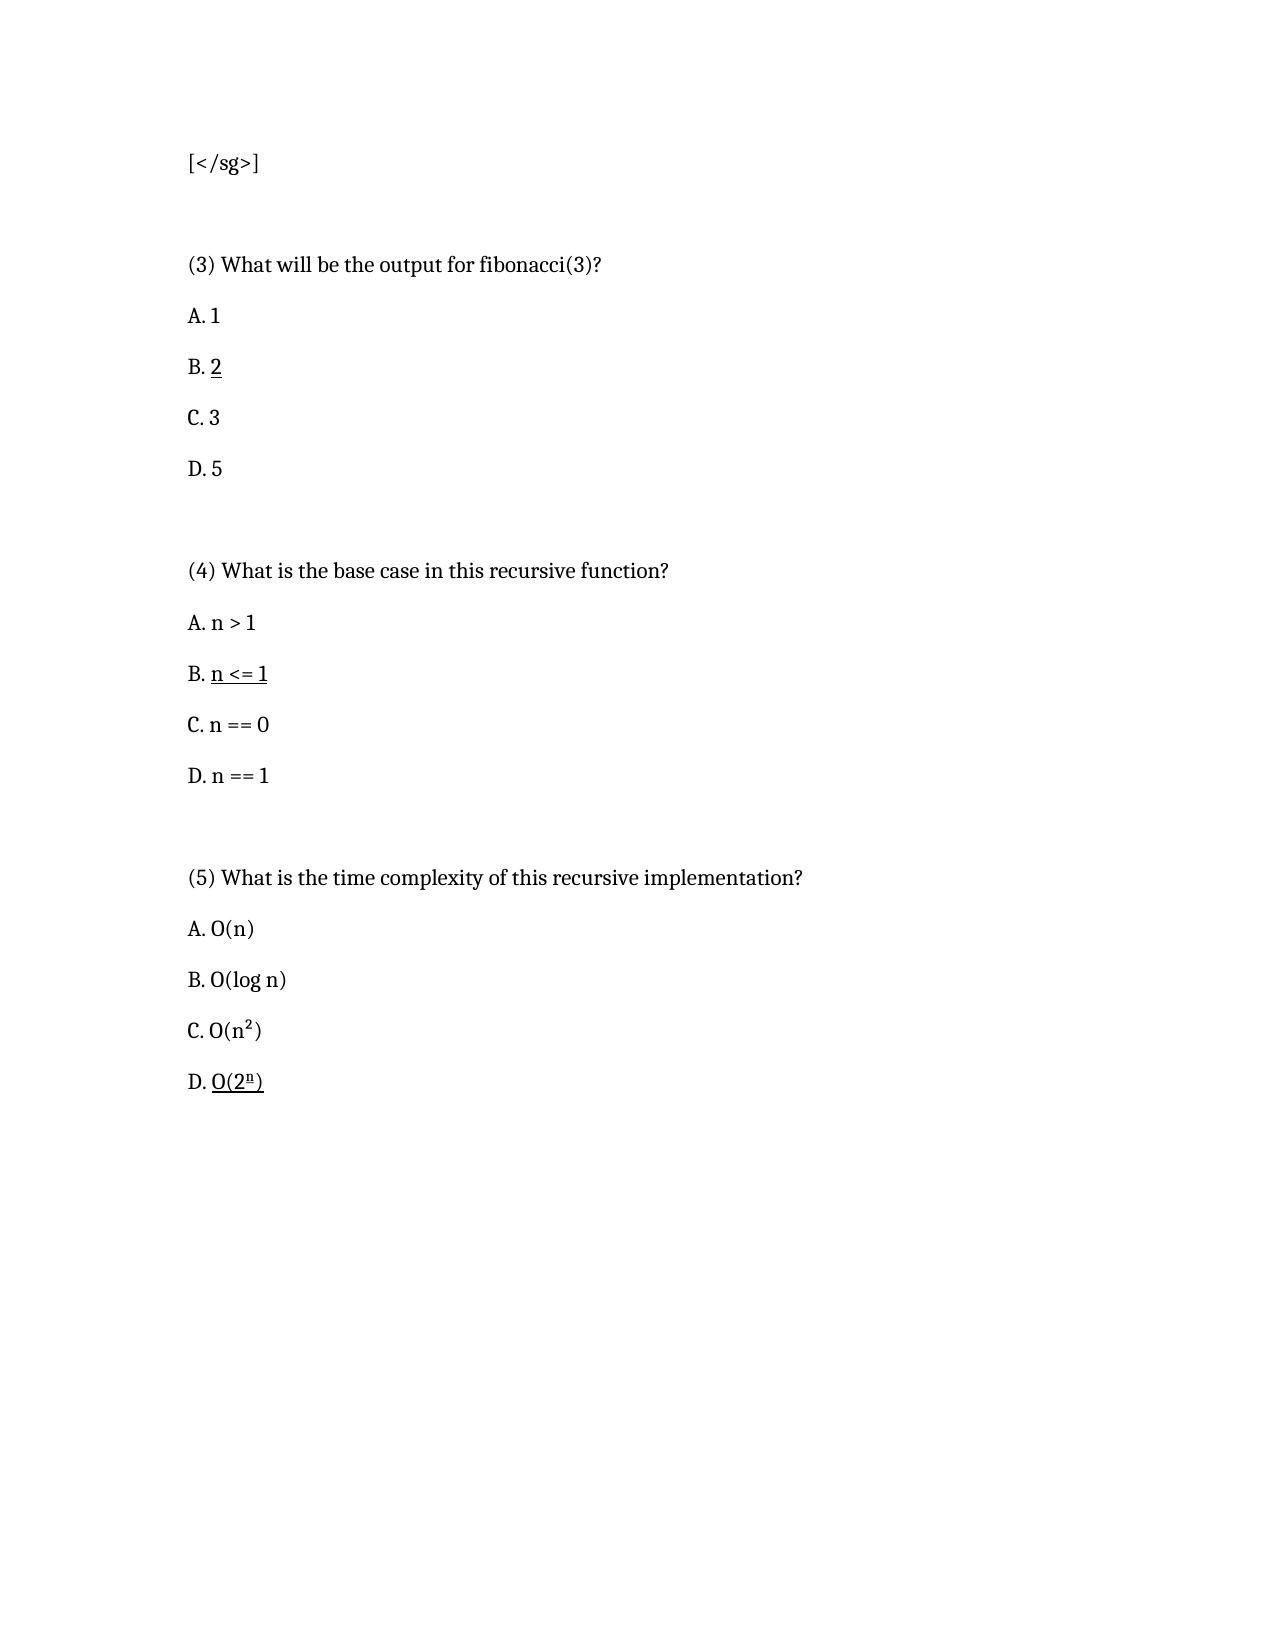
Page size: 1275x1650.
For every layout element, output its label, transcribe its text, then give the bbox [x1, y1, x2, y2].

text A. n > 1 [187, 609, 1087, 636]
text (4) What is the base case in this recursive function? [187, 558, 1087, 585]
text D. 5 [187, 456, 1087, 483]
text B. O(log n) [187, 967, 1087, 993]
text C. n == 0 [187, 711, 1087, 738]
text C. O(n²) [187, 1018, 1087, 1044]
text C. 3 [187, 405, 1087, 432]
text A. 1 [187, 303, 1087, 329]
text (3) What will be the output for fibonacci(3)? [187, 252, 1087, 278]
text (5) What is the time complexity of this recursive implementation? [187, 864, 1087, 891]
text A. O(n) [187, 916, 1087, 942]
text B. n <= 1 [187, 660, 1087, 687]
text [</sg>] [187, 150, 1087, 176]
text D. n == 1 [187, 762, 1087, 789]
text D. O(2ⁿ) [187, 1069, 1087, 1095]
text B. 2 [187, 354, 1087, 381]
